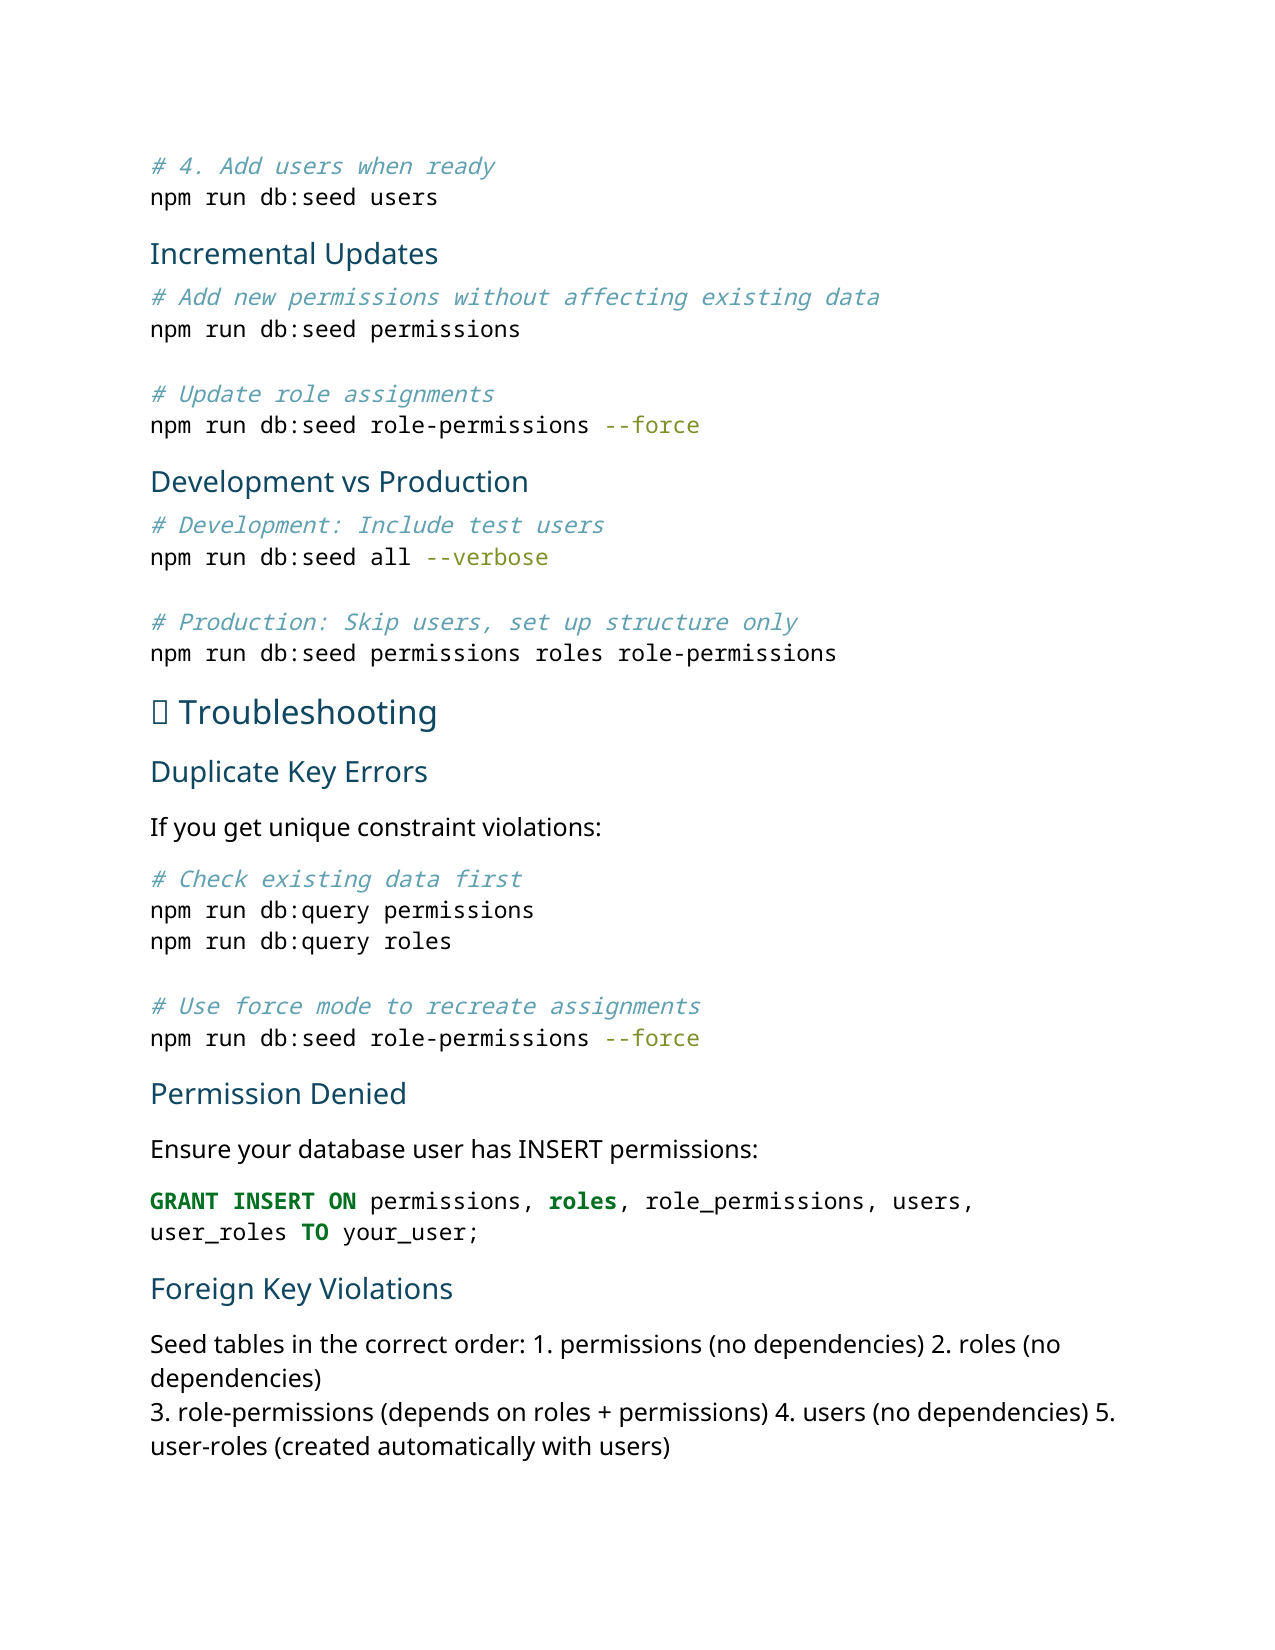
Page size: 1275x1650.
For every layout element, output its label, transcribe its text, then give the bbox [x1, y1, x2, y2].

subtitle 🔧 Troubleshooting [150, 689, 1125, 734]
text If you get unique constraint violations: [150, 810, 1125, 844]
subtitle Incremental Updates [150, 233, 1125, 273]
text GRANT INSERT ON permissions, roles, role_permissions, users, user_roles TO your_user; [150, 1185, 1125, 1247]
text # Check existing data first npm run db:query permissions npm run db:query roles # Use force mode to recreate assignments npm run db:seed role-permissions --force [150, 862, 1125, 1053]
text Ensure your database user has INSERT permissions: [150, 1132, 1125, 1166]
text # Add new permissions without affecting existing data npm run db:seed permissions # Update role assignments npm run db:seed role-permissions --force [150, 281, 1125, 440]
text Seed tables in the correct order: 1. permissions (no dependencies) 2. roles (no dependencies) 3. role-permissions (depends on roles + permissions) 4. users (no dependencies) 5. user-roles (created automatically with users) [150, 1327, 1125, 1463]
subtitle Duplicate Key Errors [150, 751, 1125, 791]
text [150, 150, 1125, 212]
text # Development: Include test users npm run db:seed all --verbose # Production: Skip users, set up structure only npm run db:seed permissions roles role-permissions [150, 509, 1125, 668]
subtitle Development vs Production [150, 461, 1125, 501]
subtitle Permission Denied [150, 1074, 1125, 1113]
subtitle Foreign Key Violations [150, 1268, 1125, 1308]
